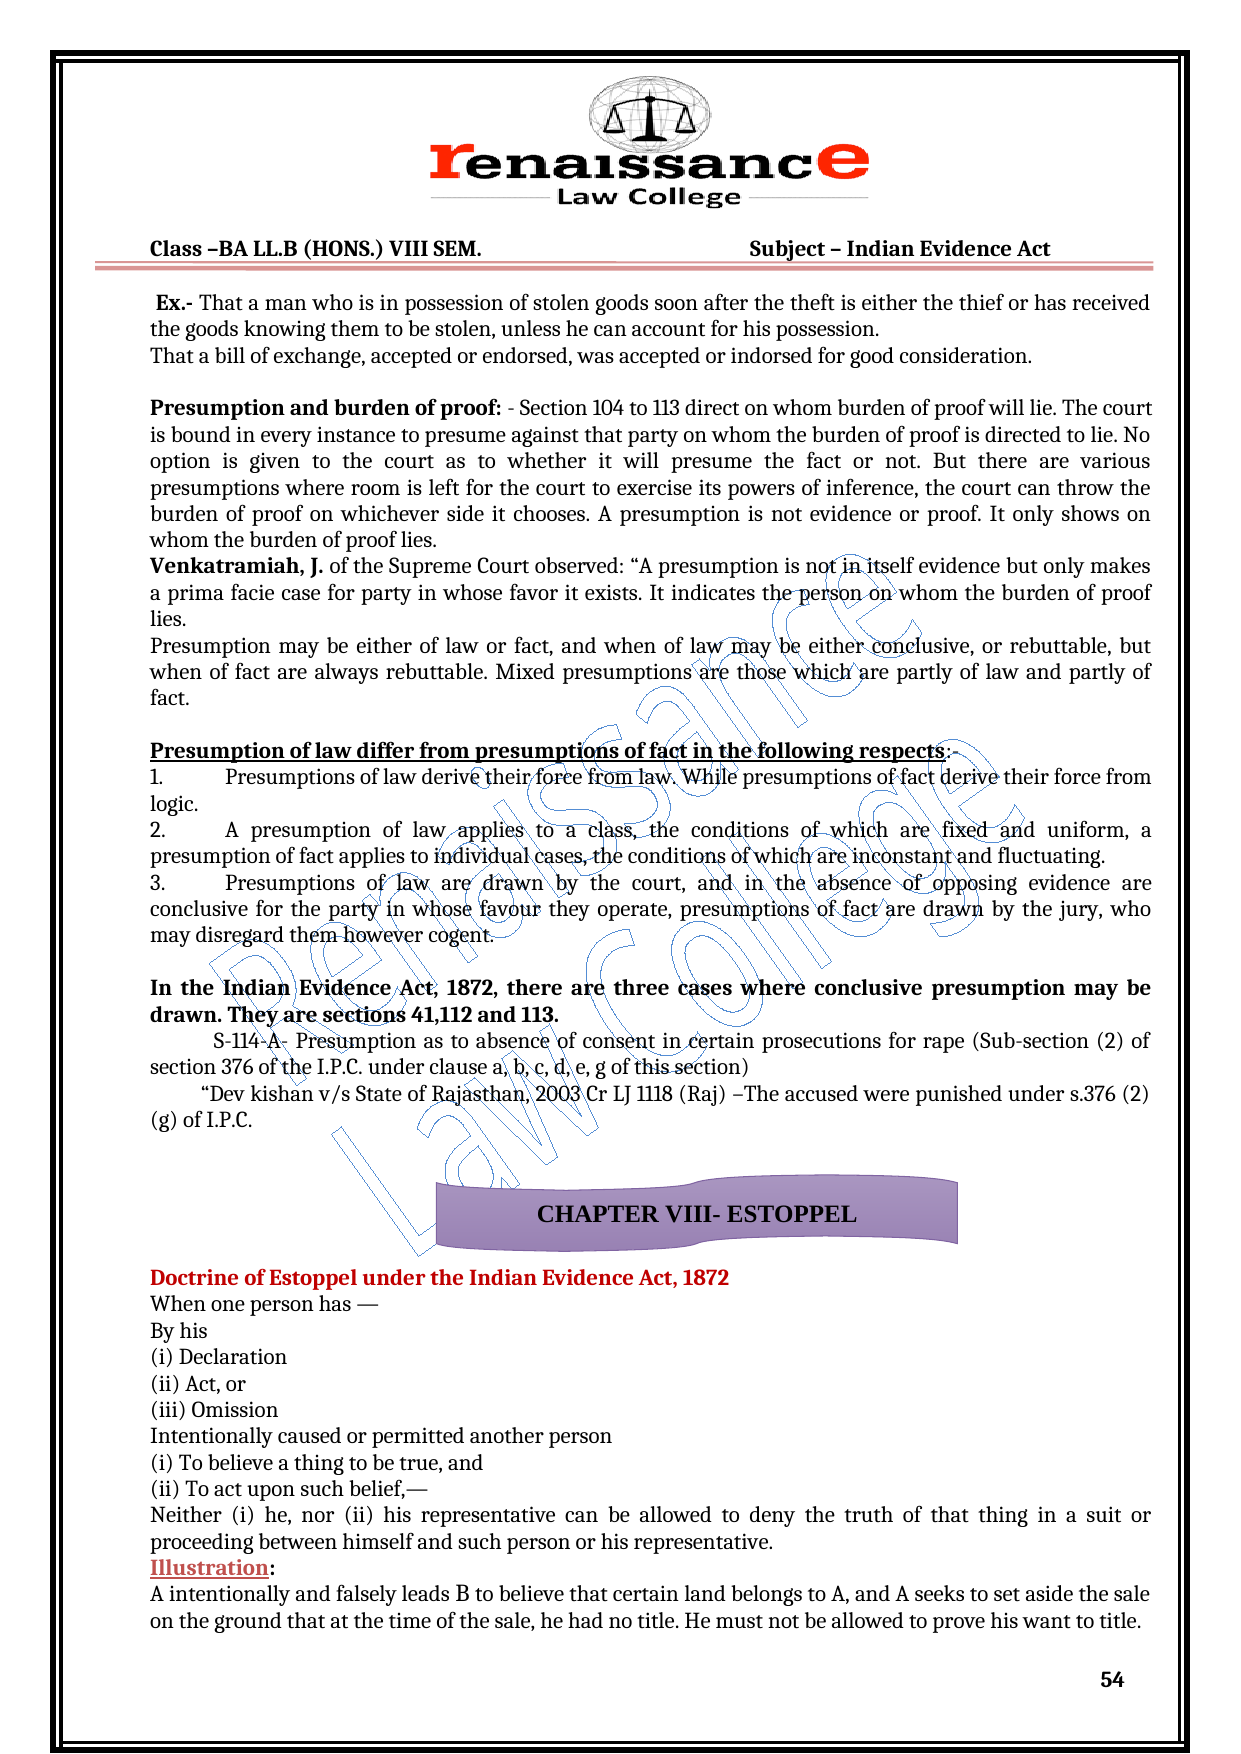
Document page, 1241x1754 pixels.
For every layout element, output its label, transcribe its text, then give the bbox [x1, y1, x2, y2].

text Presumption and burden of proof: - Section 104 to 113 direct on whom burden of proof will lie. The court is bound in every instance to presume against that party on whom the burden of proof is directed to lie. No option is given to the court as to whether it will presume the fact or not. But there are various presumptions where room is left for the court to exercise its powers of inference, the court can throw the burden of proof on whichever side it chooses. A presumption is not evidence or proof. It only shows on whom the burden of proof lies. [150, 395, 1153, 553]
text (iii) Omission [150, 1397, 1153, 1423]
text A intentionally and falsely leads В to believe that certain land belongs to A, and A seeks to set aside the sale on the ground that at the time of the sale, he had no title. He must not be allowed to prove his want to title. [150, 1581, 1153, 1634]
text Presumption may be either of law or fact, and when of law may be either conclusive, or rebuttable, but when of fact are always rebuttable. Mixed presumptions are those which are partly of law and partly of fact. [150, 632, 1153, 711]
text Presumption of law differ from presumptions of fact in the following respects:- [150, 738, 1153, 764]
picture [406, 75, 897, 209]
text Ex.- That a man who is in possession of stolen goods soon after the theft is either the thief or has received the goods knowing them to be stolen, unless he can account for his possession. [150, 290, 1153, 342]
text When one person has — [150, 1291, 1153, 1318]
text In the Indian Evidence Act, 1872, there are three cases where conclusive presumption may be drawn. They are sections 41,112 and 113. [150, 975, 1153, 1028]
text Intentionally caused or permitted another person [150, 1423, 1153, 1449]
text S-114-A- Presumption as to absence of consent in certain prosecutions for rape (Sub-section (2) of section 376 of the I.P.C. under clause a, b, c, d, e, g of this section) [150, 1028, 1153, 1080]
list A presumption of law applies to a class, the conditions of which are fixed and uniform, a presumption of fact applies to individual cases, the conditions of which are inconstant and fluctuating. [150, 817, 1153, 869]
text (i) To believe a thing to be true, and [150, 1449, 1153, 1476]
text (ii) To act upon such belief,— [150, 1476, 1153, 1502]
list Presumptions of law are drawn by the court, and in the absence of opposing evidence are conclusive for the party in whose favour they operate, presumptions of fact are drawn by the jury, who may disregard them however cogent. [150, 869, 1153, 949]
text Neither (i) he, nor (ii) his representative can be allowed to deny the truth of that thing in a suit or proceeding between himself and such person or his representative. [150, 1502, 1153, 1555]
text Venkatramiah, J. of the Supreme Court observed: “A presumption is not in itself evidence but only makes a prima facie case for party in whose favor it exists. It indicates the person on whom the burden of proof lies. [150, 553, 1153, 632]
text That a bill of exchange, accepted or endorsed, was accepted or indorsed for good consideration. [150, 342, 1153, 369]
text “Dev kishan v/s State of Rajasthan, 2003 Cr LJ 1118 (Raj) –The accused were punished under s.376 (2) (g) of I.P.C. [150, 1080, 1153, 1133]
text (i) Declaration [150, 1344, 1153, 1370]
text Doctrine of Estoppel under the Indian Evidence Act, 1872 [150, 1265, 1153, 1291]
text By his [150, 1318, 1153, 1344]
text (ii) Act, or [150, 1370, 1153, 1397]
text Illustration: [150, 1555, 1153, 1581]
list Presumptions of law derive their force from law. While presumptions of fact derive their force from logic. [150, 764, 1153, 817]
